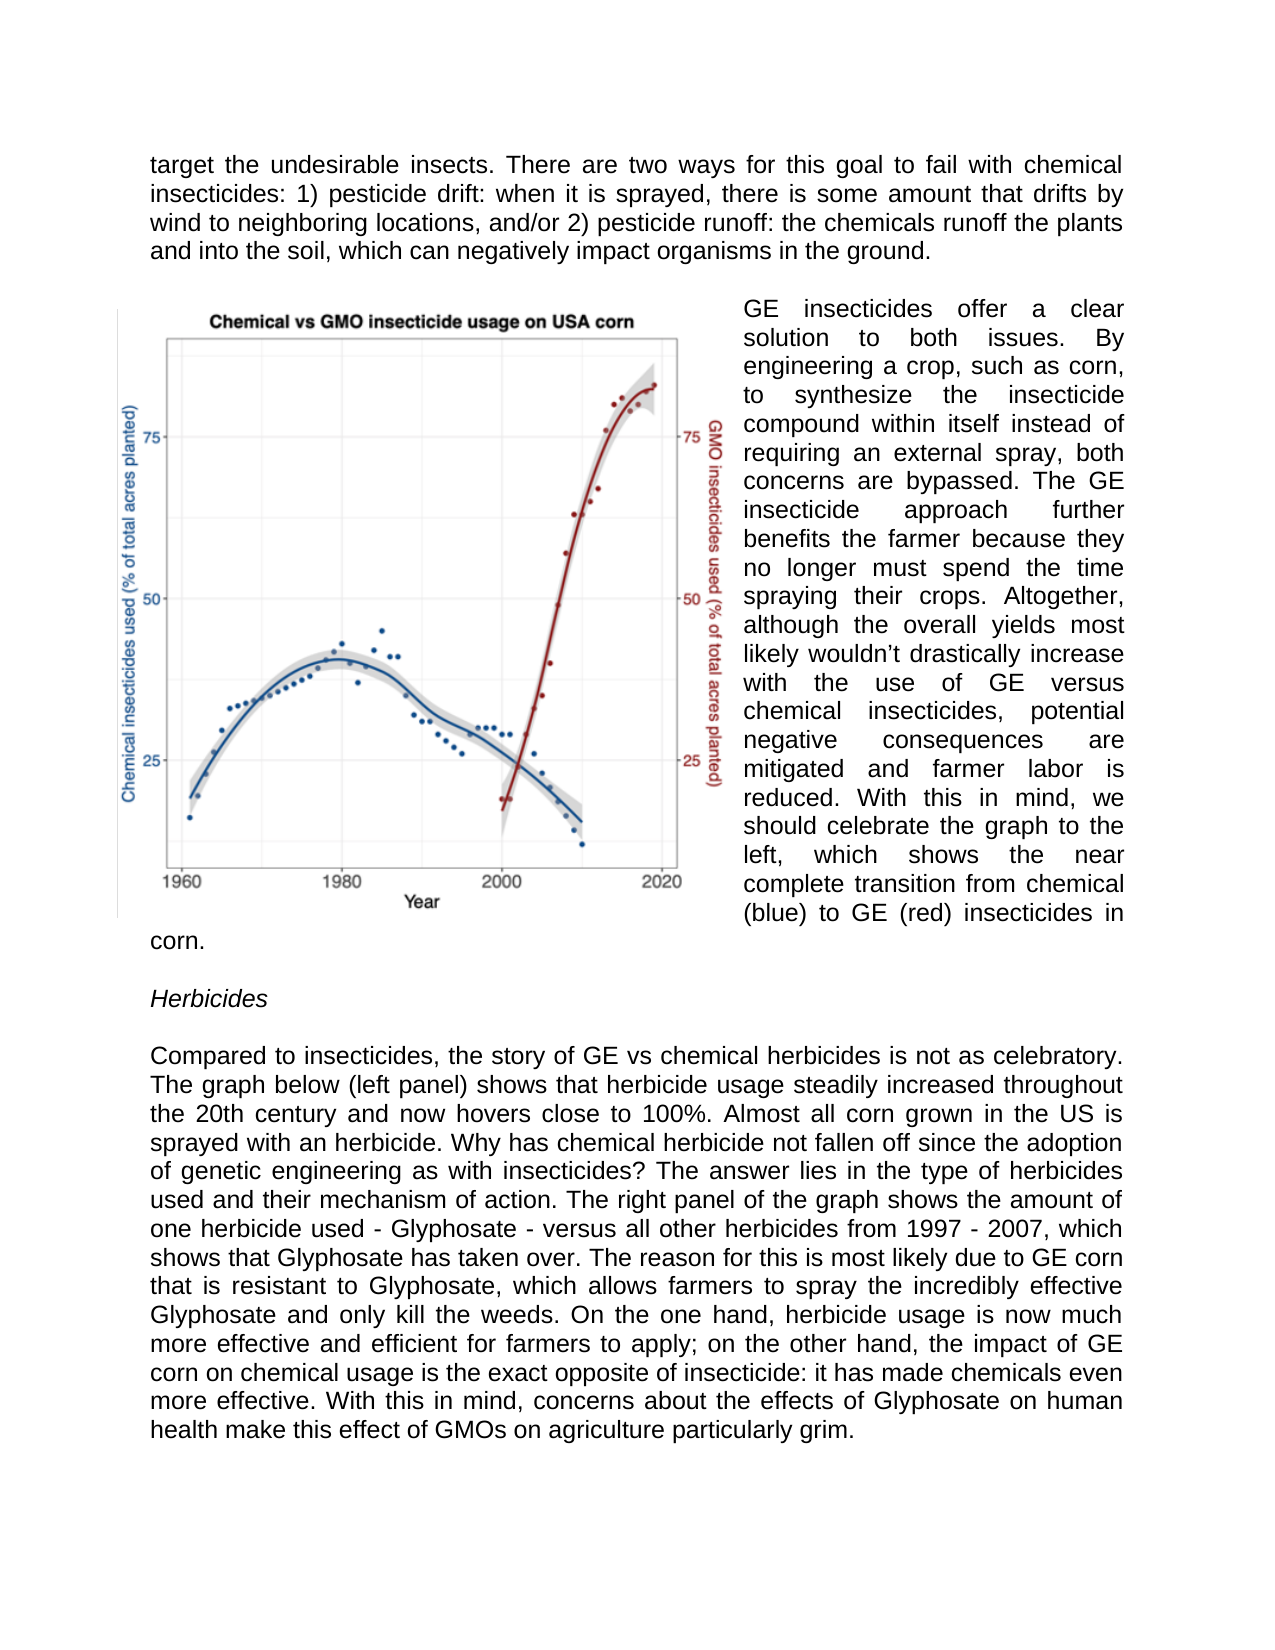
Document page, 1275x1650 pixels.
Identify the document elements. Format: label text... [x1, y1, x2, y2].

text Compared to insecticides, the story of GE vs chemical herbicides is not as celebratory. The graph below (left panel) shows that herbicide usage steadily increased throughout the 20th century and now hovers close to 100%. Almost all corn grown in the US is sprayed with an herbicide. Why has chemical herbicide not fallen off since the adoption of genetic engineering as with insecticides? The answer lies in the type of herbicides used and their mechanism of action. The right panel of the graph shows the amount of one herbicide used - Glyphosate - versus all other herbicides from 1997 - 2007, which shows that Glyphosate has taken over. The reason for this is most likely due to GE corn that is resistant to Glyphosate, which allows farmers to spray the incredibly effective Glyphosate and only kill the weeds. On the one hand, herbicide usage is now much more effective and efficient for farmers to apply; on the other hand, the impact of GE corn on chemical usage is the exact opposite of insecticide: it has made chemicals even more effective. With this in mind, concerns about the effects of Glyphosate on human health make this effect of GMOs on agriculture particularly grim. [150, 1041, 1125, 1444]
text Herbicides [150, 984, 1125, 1012]
picture [116, 309, 725, 918]
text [150, 150, 1125, 265]
